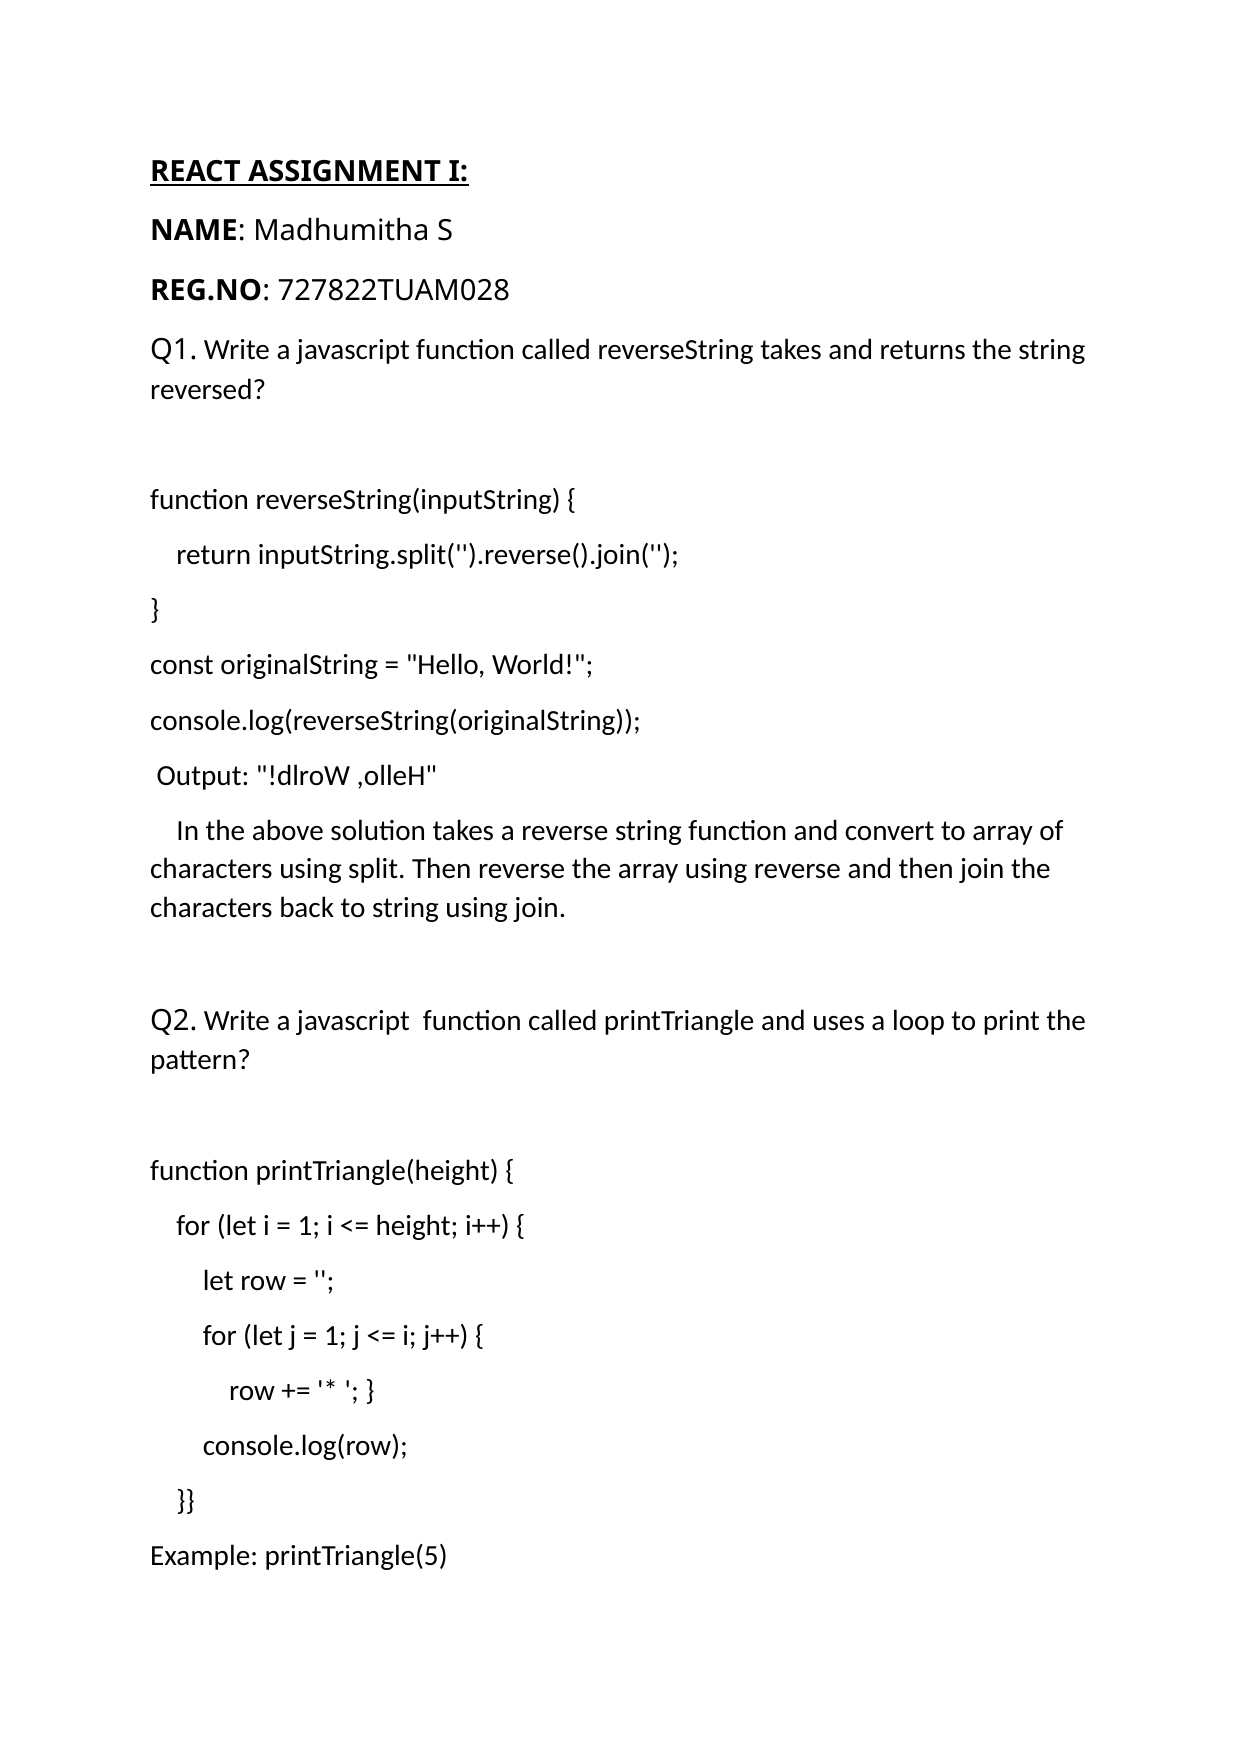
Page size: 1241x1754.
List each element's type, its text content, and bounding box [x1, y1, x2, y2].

text Output: "!dlroW ,olleH" [150, 757, 1090, 792]
text const originalString = "Hello, World!"; [150, 646, 1090, 682]
text REACT ASSIGNMENT I: [150, 150, 1090, 190]
text function printTriangle(height) { [150, 1152, 1090, 1187]
text NAME: Madhumitha S [150, 209, 1090, 249]
text console.log(row); [150, 1427, 1090, 1463]
text function reverseString(inputString) { [150, 481, 1090, 517]
text console.log(reverseString(originalString)); [150, 702, 1090, 737]
text row += '* '; } [150, 1372, 1090, 1408]
text }} [150, 1482, 1090, 1518]
text } [150, 591, 1090, 627]
text Q1. Write a javascript function called reverseString takes and returns the string reversed? [150, 328, 1090, 407]
text In the above solution takes a reverse string function and convert to array of characters using split. Then reverse the array using reverse and then join the characters back to string using join. [150, 812, 1090, 924]
text REG.NO: 727822TUAM028 [150, 269, 1090, 309]
text let row = ''; [150, 1262, 1090, 1297]
text return inputString.split('').reverse().join(''); [150, 536, 1090, 572]
text for (let j = 1; j <= i; j++) { [150, 1317, 1090, 1352]
text for (let i = 1; i <= height; i++) { [150, 1207, 1090, 1242]
text Example: printTriangle(5) [150, 1537, 1090, 1573]
text Q2. Write a javascript function called printTriangle and uses a loop to print the pattern? [150, 999, 1090, 1077]
